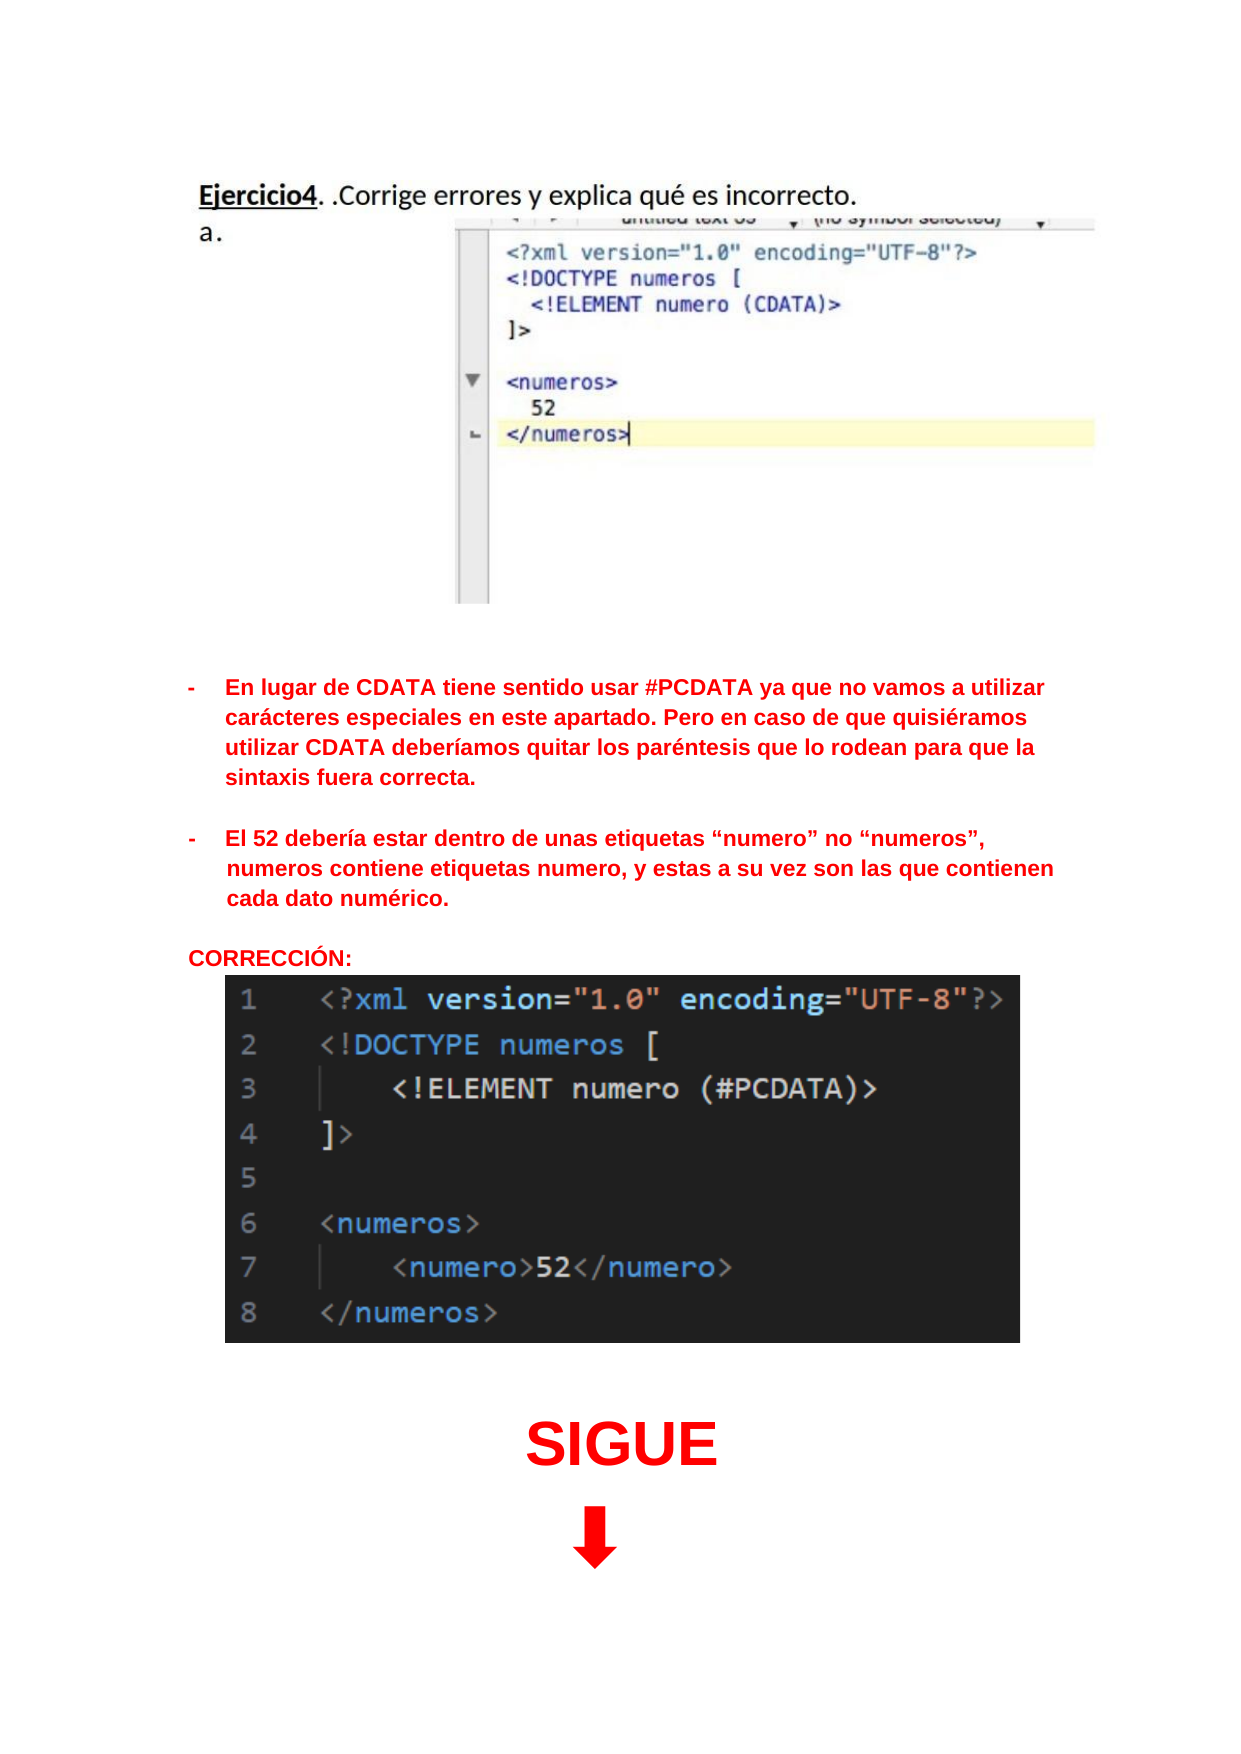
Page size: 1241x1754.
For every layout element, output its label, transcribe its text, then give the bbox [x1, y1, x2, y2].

text utilizar CDATA deberíamos quitar los paréntesis que lo rodean para que la sintaxis fuera correcta. [225, 734, 1090, 790]
text carácteres especiales en este apartado. Pero en caso de que quisiéramos [225, 704, 1090, 730]
text SIGUE [150, 1407, 1090, 1479]
text - El 52 debería estar dentro de unas etiquetas “numero” no “numeros”, [150, 824, 1090, 851]
list En lugar de CDATA tiene sentido usar #PCDATA ya que no vamos a utilizar [187, 673, 1090, 700]
picture [150, 180, 1241, 610]
text ⬇️ [150, 1489, 1090, 1585]
text cada dato numérico. [150, 885, 1090, 911]
picture [225, 975, 1021, 1343]
text numeros contiene etiquetas numero, y estas a su vez son las que contienen [150, 855, 1090, 881]
text CORRECCIÓN: [150, 945, 1090, 972]
